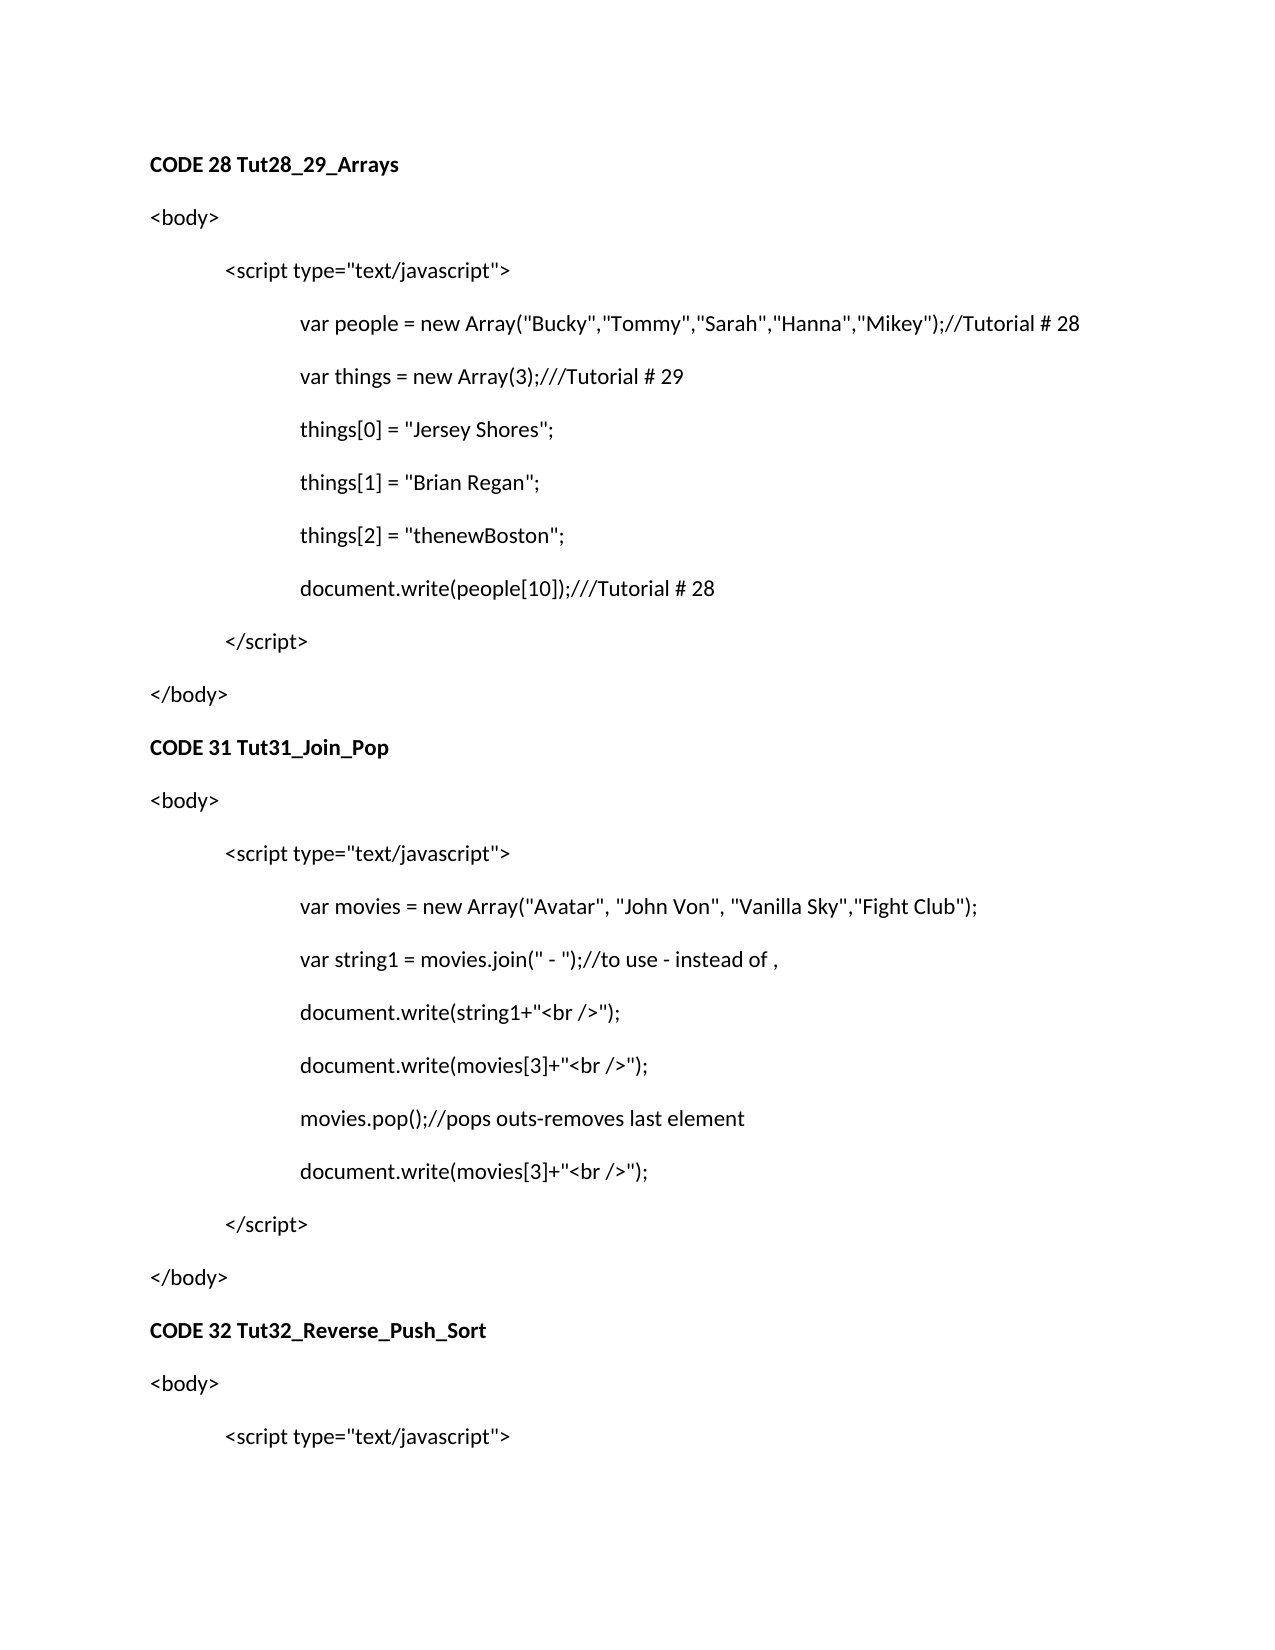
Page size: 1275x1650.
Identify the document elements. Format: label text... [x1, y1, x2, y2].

text CODE 31 Tut31_Join_Pop [150, 733, 1125, 761]
text CODE 32 Tut32_Reverse_Push_Sort [150, 1316, 1125, 1344]
text <script type="text/javascript"> [150, 1422, 1125, 1451]
text things[1] = "Brian Regan"; [150, 468, 1125, 496]
text var movies = new Array("Avatar", "John Von", "Vanilla Sky","Fight Club"); [150, 892, 1125, 920]
text </script> [150, 627, 1125, 655]
text movies.pop();//pops outs-removes last element [150, 1104, 1125, 1132]
text </script> [150, 1210, 1125, 1238]
text things[0] = "Jersey Shores"; [150, 415, 1125, 443]
text <script type="text/javascript"> [150, 256, 1125, 284]
text var things = new Array(3);///Tutorial # 29 [150, 362, 1125, 390]
text document.write(movies[3]+"<br />"); [150, 1051, 1125, 1079]
text document.write(movies[3]+"<br />"); [150, 1157, 1125, 1185]
text <body> [150, 1369, 1125, 1397]
text var people = new Array("Bucky","Tommy","Sarah","Hanna","Mikey");//Tutorial # 28 [150, 309, 1125, 337]
text <script type="text/javascript"> [150, 839, 1125, 867]
text things[2] = "thenewBoston"; [150, 521, 1125, 549]
text <body> [150, 786, 1125, 814]
text var string1 = movies.join(" - ");//to use - instead of , [150, 945, 1125, 973]
text </body> [150, 1263, 1125, 1291]
text <body> [150, 203, 1125, 231]
text CODE 28 Tut28_29_Arrays [150, 150, 1125, 178]
text document.write(string1+"<br />"); [150, 998, 1125, 1026]
text </body> [150, 680, 1125, 708]
text document.write(people[10]);///Tutorial # 28 [150, 574, 1125, 602]
